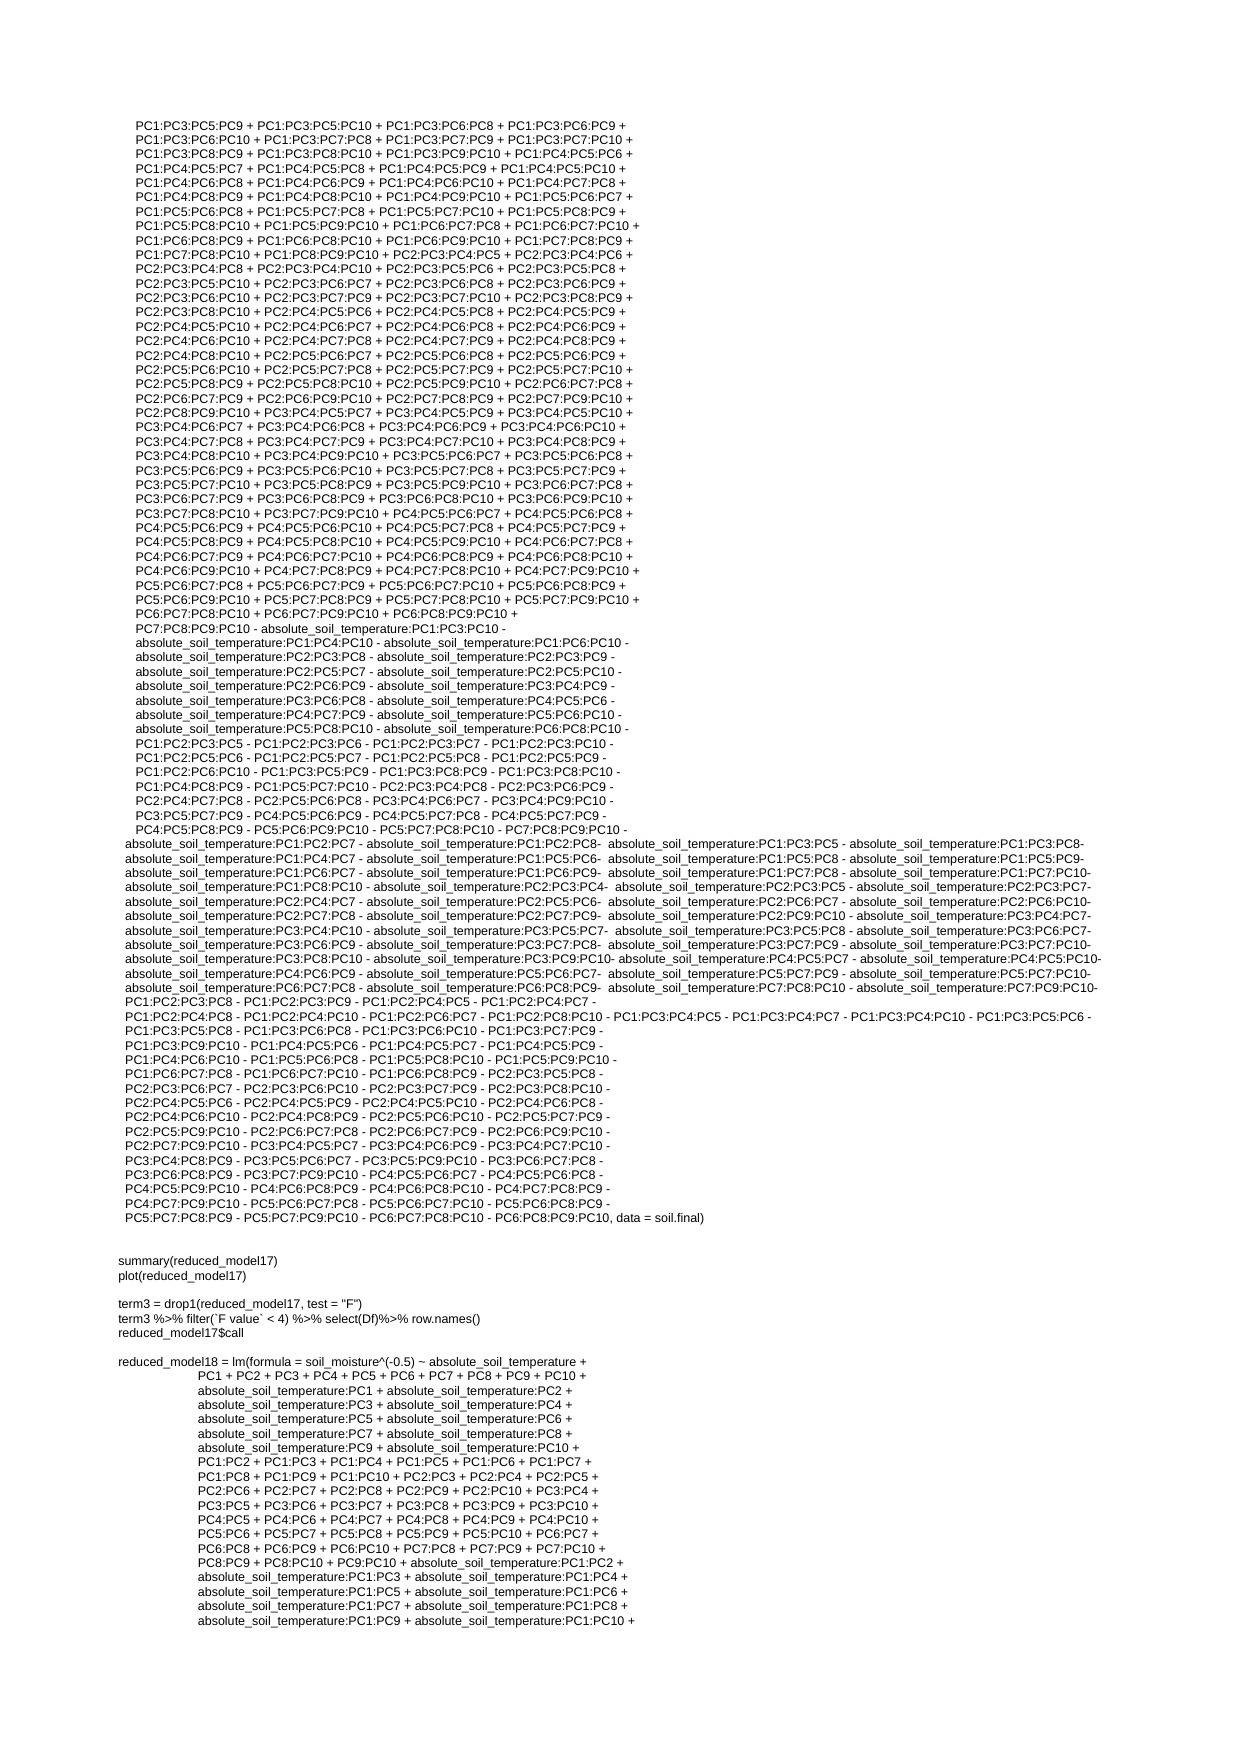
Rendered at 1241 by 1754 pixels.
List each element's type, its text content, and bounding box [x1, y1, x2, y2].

text plot(reduced_model17) [118, 1268, 1122, 1282]
text PC3:PC4:PC6:PC7 + PC3:PC4:PC6:PC8 + PC3:PC4:PC6:PC9 + PC3:PC4:PC6:PC10 + [118, 420, 1122, 434]
text PC2:PC6 + PC2:PC7 + PC2:PC8 + PC2:PC9 + PC2:PC10 + PC3:PC4 + [118, 1484, 1122, 1498]
text absolute_soil_temperature:PC6:PC7:PC8 - absolute_soil_temperature:PC6:PC8:PC9- absolute_soil_temperature:PC7:PC8:PC10 - absolute_soil_temperature:PC7:PC9:PC10- [118, 981, 1122, 995]
text PC2:PC5:PC6:PC10 + PC2:PC5:PC7:PC8 + PC2:PC5:PC7:PC9 + PC2:PC5:PC7:PC10 + [118, 362, 1122, 377]
text absolute_soil_temperature:PC3:PC4:PC10 - absolute_soil_temperature:PC3:PC5:PC7- absolute_soil_temperature:PC3:PC5:PC8 - absolute_soil_temperature:PC3:PC6:PC7- [118, 923, 1122, 937]
text PC2:PC7:PC9:PC10 - PC3:PC4:PC5:PC7 - PC3:PC4:PC6:PC9 - PC3:PC4:PC7:PC10 - [118, 1139, 1122, 1153]
text PC1:PC2 + PC1:PC3 + PC1:PC4 + PC1:PC5 + PC1:PC6 + PC1:PC7 + [118, 1455, 1122, 1469]
text absolute_soil_temperature:PC3:PC6:PC8 - absolute_soil_temperature:PC4:PC5:PC6 - [118, 693, 1122, 707]
text term3 %>% filter(`F value` < 4) %>% select(Df)%>% row.names() [118, 1311, 1122, 1326]
text absolute_soil_temperature:PC9 + absolute_soil_temperature:PC10 + [118, 1441, 1122, 1455]
text PC3:PC4:PC8:PC9 - PC3:PC5:PC6:PC7 - PC3:PC5:PC9:PC10 - PC3:PC6:PC7:PC8 - [118, 1153, 1122, 1167]
text PC3:PC5:PC6:PC9 + PC3:PC5:PC6:PC10 + PC3:PC5:PC7:PC8 + PC3:PC5:PC7:PC9 + [118, 463, 1122, 477]
text PC2:PC4:PC5:PC6 - PC2:PC4:PC5:PC9 - PC2:PC4:PC5:PC10 - PC2:PC4:PC6:PC8 - [118, 1096, 1122, 1110]
text absolute_soil_temperature:PC4:PC7:PC9 - absolute_soil_temperature:PC5:PC6:PC10 - [118, 707, 1122, 722]
text PC1:PC3:PC5:PC8 - PC1:PC3:PC6:PC8 - PC1:PC3:PC6:PC10 - PC1:PC3:PC7:PC9 - [118, 1024, 1122, 1038]
text PC1:PC6:PC8:PC9 + PC1:PC6:PC8:PC10 + PC1:PC6:PC9:PC10 + PC1:PC7:PC8:PC9 + [118, 233, 1122, 247]
text PC2:PC5:PC8:PC9 + PC2:PC5:PC8:PC10 + PC2:PC5:PC9:PC10 + PC2:PC6:PC7:PC8 + [118, 377, 1122, 391]
text absolute_soil_temperature:PC1:PC3 + absolute_soil_temperature:PC1:PC4 + [118, 1570, 1122, 1584]
text PC5:PC6:PC7:PC8 + PC5:PC6:PC7:PC9 + PC5:PC6:PC7:PC10 + PC5:PC6:PC8:PC9 + [118, 578, 1122, 592]
text PC1:PC2:PC3:PC8 - PC1:PC2:PC3:PC9 - PC1:PC2:PC4:PC5 - PC1:PC2:PC4:PC7 - [118, 995, 1122, 1009]
text PC1:PC3:PC9:PC10 - PC1:PC4:PC5:PC6 - PC1:PC4:PC5:PC7 - PC1:PC4:PC5:PC9 - [118, 1038, 1122, 1052]
text absolute_soil_temperature:PC1:PC5 + absolute_soil_temperature:PC1:PC6 + [118, 1584, 1122, 1599]
text PC1:PC5:PC8:PC10 + PC1:PC5:PC9:PC10 + PC1:PC6:PC7:PC8 + PC1:PC6:PC7:PC10 + [118, 219, 1122, 233]
text PC4:PC5:PC8:PC9 + PC4:PC5:PC8:PC10 + PC4:PC5:PC9:PC10 + PC4:PC6:PC7:PC8 + [118, 535, 1122, 549]
text summary(reduced_model17) [118, 1254, 1122, 1268]
text PC1:PC3:PC8:PC9 + PC1:PC3:PC8:PC10 + PC1:PC3:PC9:PC10 + PC1:PC4:PC5:PC6 + [118, 147, 1122, 161]
text PC5:PC7:PC8:PC9 - PC5:PC7:PC9:PC10 - PC6:PC7:PC8:PC10 - PC6:PC8:PC9:PC10, data = soil.final) [118, 1211, 1122, 1225]
text absolute_soil_temperature:PC2:PC4:PC7 - absolute_soil_temperature:PC2:PC5:PC6- absolute_soil_temperature:PC2:PC6:PC7 - absolute_soil_temperature:PC2:PC6:PC10- [118, 894, 1122, 909]
text PC1:PC2:PC4:PC8 - PC1:PC2:PC4:PC10 - PC1:PC2:PC6:PC7 - PC1:PC2:PC8:PC10 - PC1:PC3:PC4:PC5 - PC1:PC3:PC4:PC7 - PC1:PC3:PC4:PC10 - PC1:PC3:PC5:PC6 - [118, 1009, 1122, 1024]
text absolute_soil_temperature:PC1:PC6:PC7 - absolute_soil_temperature:PC1:PC6:PC9- absolute_soil_temperature:PC1:PC7:PC8 - absolute_soil_temperature:PC1:PC7:PC10- [118, 866, 1122, 880]
text PC3:PC5:PC7:PC9 - PC4:PC5:PC6:PC9 - PC4:PC5:PC7:PC8 - PC4:PC5:PC7:PC9 - [118, 808, 1122, 822]
text PC3:PC7:PC8:PC10 + PC3:PC7:PC9:PC10 + PC4:PC5:PC6:PC7 + PC4:PC5:PC6:PC8 + [118, 506, 1122, 521]
text PC1:PC4:PC6:PC10 - PC1:PC5:PC6:PC8 - PC1:PC5:PC8:PC10 - PC1:PC5:PC9:PC10 - [118, 1052, 1122, 1067]
text PC2:PC6:PC7:PC9 + PC2:PC6:PC9:PC10 + PC2:PC7:PC8:PC9 + PC2:PC7:PC9:PC10 + [118, 391, 1122, 406]
text absolute_soil_temperature:PC4:PC6:PC9 - absolute_soil_temperature:PC5:PC6:PC7- absolute_soil_temperature:PC5:PC7:PC9 - absolute_soil_temperature:PC5:PC7:PC10- [118, 966, 1122, 981]
text absolute_soil_temperature:PC2:PC6:PC9 - absolute_soil_temperature:PC3:PC4:PC9 - [118, 679, 1122, 693]
text PC1:PC7:PC8:PC10 + PC1:PC8:PC9:PC10 + PC2:PC3:PC4:PC5 + PC2:PC3:PC4:PC6 + [118, 247, 1122, 262]
text PC1:PC3:PC5:PC9 + PC1:PC3:PC5:PC10 + PC1:PC3:PC6:PC8 + PC1:PC3:PC6:PC9 + [118, 118, 1122, 132]
text PC2:PC3:PC8:PC10 + PC2:PC4:PC5:PC6 + PC2:PC4:PC5:PC8 + PC2:PC4:PC5:PC9 + [118, 305, 1122, 319]
text PC5:PC6:PC9:PC10 + PC5:PC7:PC8:PC9 + PC5:PC7:PC8:PC10 + PC5:PC7:PC9:PC10 + [118, 592, 1122, 607]
text PC6:PC8 + PC6:PC9 + PC6:PC10 + PC7:PC8 + PC7:PC9 + PC7:PC10 + [118, 1541, 1122, 1556]
text absolute_soil_temperature:PC1:PC4:PC10 - absolute_soil_temperature:PC1:PC6:PC10 - [118, 636, 1122, 650]
text PC4:PC7:PC9:PC10 - PC5:PC6:PC7:PC8 - PC5:PC6:PC7:PC10 - PC5:PC6:PC8:PC9 - [118, 1196, 1122, 1211]
text PC2:PC4:PC7:PC8 - PC2:PC5:PC6:PC8 - PC3:PC4:PC6:PC7 - PC3:PC4:PC9:PC10 - [118, 794, 1122, 808]
text PC2:PC3:PC4:PC8 + PC2:PC3:PC4:PC10 + PC2:PC3:PC5:PC6 + PC2:PC3:PC5:PC8 + [118, 262, 1122, 276]
text absolute_soil_temperature:PC2:PC7:PC8 - absolute_soil_temperature:PC2:PC7:PC9- absolute_soil_temperature:PC2:PC9:PC10 - absolute_soil_temperature:PC3:PC4:PC7- [118, 909, 1122, 923]
text PC4:PC5:PC6:PC9 + PC4:PC5:PC6:PC10 + PC4:PC5:PC7:PC8 + PC4:PC5:PC7:PC9 + [118, 521, 1122, 535]
text absolute_soil_temperature:PC3 + absolute_soil_temperature:PC4 + [118, 1397, 1122, 1412]
text absolute_soil_temperature:PC1 + absolute_soil_temperature:PC2 + [118, 1383, 1122, 1397]
text PC3:PC6:PC8:PC9 - PC3:PC7:PC9:PC10 - PC4:PC5:PC6:PC7 - PC4:PC5:PC6:PC8 - [118, 1167, 1122, 1182]
text PC2:PC4:PC6:PC10 + PC2:PC4:PC7:PC8 + PC2:PC4:PC7:PC9 + PC2:PC4:PC8:PC9 + [118, 334, 1122, 348]
text PC1:PC6:PC7:PC8 - PC1:PC6:PC7:PC10 - PC1:PC6:PC8:PC9 - PC2:PC3:PC5:PC8 - [118, 1067, 1122, 1081]
text absolute_soil_temperature:PC2:PC3:PC8 - absolute_soil_temperature:PC2:PC3:PC9 - [118, 650, 1122, 664]
text PC1:PC4:PC8:PC9 - PC1:PC5:PC7:PC10 - PC2:PC3:PC4:PC8 - PC2:PC3:PC6:PC9 - [118, 779, 1122, 794]
text PC3:PC6:PC7:PC9 + PC3:PC6:PC8:PC9 + PC3:PC6:PC8:PC10 + PC3:PC6:PC9:PC10 + [118, 492, 1122, 506]
text PC5:PC6 + PC5:PC7 + PC5:PC8 + PC5:PC9 + PC5:PC10 + PC6:PC7 + [118, 1527, 1122, 1541]
text absolute_soil_temperature:PC5 + absolute_soil_temperature:PC6 + [118, 1412, 1122, 1426]
text PC2:PC4:PC6:PC10 - PC2:PC4:PC8:PC9 - PC2:PC5:PC6:PC10 - PC2:PC5:PC7:PC9 - [118, 1110, 1122, 1124]
text absolute_soil_temperature:PC3:PC8:PC10 - absolute_soil_temperature:PC3:PC9:PC10- absolute_soil_temperature:PC4:PC5:PC7 - absolute_soil_temperature:PC4:PC5:PC10- [118, 952, 1122, 966]
text PC1 + PC2 + PC3 + PC4 + PC5 + PC6 + PC7 + PC8 + PC9 + PC10 + [118, 1369, 1122, 1383]
text absolute_soil_temperature:PC1:PC7 + absolute_soil_temperature:PC1:PC8 + [118, 1599, 1122, 1613]
text absolute_soil_temperature:PC1:PC8:PC10 - absolute_soil_temperature:PC2:PC3:PC4- absolute_soil_temperature:PC2:PC3:PC5 - absolute_soil_temperature:PC2:PC3:PC7- [118, 880, 1122, 894]
text PC7:PC8:PC9:PC10 - absolute_soil_temperature:PC1:PC3:PC10 - [118, 621, 1122, 636]
text PC1:PC3:PC6:PC10 + PC1:PC3:PC7:PC8 + PC1:PC3:PC7:PC9 + PC1:PC3:PC7:PC10 + [118, 132, 1122, 147]
text PC1:PC5:PC6:PC8 + PC1:PC5:PC7:PC8 + PC1:PC5:PC7:PC10 + PC1:PC5:PC8:PC9 + [118, 204, 1122, 219]
text term3 = drop1(reduced_model17, test = "F") [118, 1297, 1122, 1311]
text PC1:PC4:PC8:PC9 + PC1:PC4:PC8:PC10 + PC1:PC4:PC9:PC10 + PC1:PC5:PC6:PC7 + [118, 190, 1122, 204]
text PC4:PC5 + PC4:PC6 + PC4:PC7 + PC4:PC8 + PC4:PC9 + PC4:PC10 + [118, 1512, 1122, 1527]
text PC3:PC5:PC7:PC10 + PC3:PC5:PC8:PC9 + PC3:PC5:PC9:PC10 + PC3:PC6:PC7:PC8 + [118, 477, 1122, 492]
text absolute_soil_temperature:PC2:PC5:PC7 - absolute_soil_temperature:PC2:PC5:PC10 - [118, 664, 1122, 679]
text PC1:PC2:PC5:PC6 - PC1:PC2:PC5:PC7 - PC1:PC2:PC5:PC8 - PC1:PC2:PC5:PC9 - [118, 751, 1122, 765]
text PC8:PC9 + PC8:PC10 + PC9:PC10 + absolute_soil_temperature:PC1:PC2 + [118, 1556, 1122, 1570]
text PC1:PC4:PC6:PC8 + PC1:PC4:PC6:PC9 + PC1:PC4:PC6:PC10 + PC1:PC4:PC7:PC8 + [118, 176, 1122, 190]
text PC3:PC4:PC7:PC8 + PC3:PC4:PC7:PC9 + PC3:PC4:PC7:PC10 + PC3:PC4:PC8:PC9 + [118, 434, 1122, 449]
text absolute_soil_temperature:PC1:PC9 + absolute_soil_temperature:PC1:PC10 + [118, 1613, 1122, 1627]
text reduced_model18 = lm(formula = soil_moisture^(-0.5) ~ absolute_soil_temperature + [118, 1354, 1122, 1369]
text PC3:PC5 + PC3:PC6 + PC3:PC7 + PC3:PC8 + PC3:PC9 + PC3:PC10 + [118, 1498, 1122, 1512]
text PC2:PC4:PC8:PC10 + PC2:PC5:PC6:PC7 + PC2:PC5:PC6:PC8 + PC2:PC5:PC6:PC9 + [118, 348, 1122, 362]
text reduced_model17$call [118, 1326, 1122, 1340]
text absolute_soil_temperature:PC1:PC4:PC7 - absolute_soil_temperature:PC1:PC5:PC6- absolute_soil_temperature:PC1:PC5:PC8 - absolute_soil_temperature:PC1:PC5:PC9- [118, 851, 1122, 866]
text PC4:PC6:PC9:PC10 + PC4:PC7:PC8:PC9 + PC4:PC7:PC8:PC10 + PC4:PC7:PC9:PC10 + [118, 564, 1122, 578]
text PC4:PC6:PC7:PC9 + PC4:PC6:PC7:PC10 + PC4:PC6:PC8:PC9 + PC4:PC6:PC8:PC10 + [118, 549, 1122, 564]
text PC6:PC7:PC8:PC10 + PC6:PC7:PC9:PC10 + PC6:PC8:PC9:PC10 + [118, 607, 1122, 621]
text PC1:PC8 + PC1:PC9 + PC1:PC10 + PC2:PC3 + PC2:PC4 + PC2:PC5 + [118, 1469, 1122, 1484]
text absolute_soil_temperature:PC5:PC8:PC10 - absolute_soil_temperature:PC6:PC8:PC10 - [118, 722, 1122, 736]
text PC1:PC2:PC3:PC5 - PC1:PC2:PC3:PC6 - PC1:PC2:PC3:PC7 - PC1:PC2:PC3:PC10 - [118, 736, 1122, 751]
text PC1:PC2:PC6:PC10 - PC1:PC3:PC5:PC9 - PC1:PC3:PC8:PC9 - PC1:PC3:PC8:PC10 - [118, 765, 1122, 779]
text PC2:PC3:PC6:PC7 - PC2:PC3:PC6:PC10 - PC2:PC3:PC7:PC9 - PC2:PC3:PC8:PC10 - [118, 1081, 1122, 1096]
text PC4:PC5:PC8:PC9 - PC5:PC6:PC9:PC10 - PC5:PC7:PC8:PC10 - PC7:PC8:PC9:PC10 - [118, 822, 1122, 837]
text absolute_soil_temperature:PC7 + absolute_soil_temperature:PC8 + [118, 1426, 1122, 1441]
text PC2:PC3:PC6:PC10 + PC2:PC3:PC7:PC9 + PC2:PC3:PC7:PC10 + PC2:PC3:PC8:PC9 + [118, 291, 1122, 305]
text PC2:PC4:PC5:PC10 + PC2:PC4:PC6:PC7 + PC2:PC4:PC6:PC8 + PC2:PC4:PC6:PC9 + [118, 319, 1122, 334]
text absolute_soil_temperature:PC1:PC2:PC7 - absolute_soil_temperature:PC1:PC2:PC8- absolute_soil_temperature:PC1:PC3:PC5 - absolute_soil_temperature:PC1:PC3:PC8- [118, 837, 1122, 851]
text PC2:PC3:PC5:PC10 + PC2:PC3:PC6:PC7 + PC2:PC3:PC6:PC8 + PC2:PC3:PC6:PC9 + [118, 276, 1122, 291]
text PC2:PC8:PC9:PC10 + PC3:PC4:PC5:PC7 + PC3:PC4:PC5:PC9 + PC3:PC4:PC5:PC10 + [118, 406, 1122, 420]
text PC4:PC5:PC9:PC10 - PC4:PC6:PC8:PC9 - PC4:PC6:PC8:PC10 - PC4:PC7:PC8:PC9 - [118, 1182, 1122, 1196]
text PC2:PC5:PC9:PC10 - PC2:PC6:PC7:PC8 - PC2:PC6:PC7:PC9 - PC2:PC6:PC9:PC10 - [118, 1124, 1122, 1139]
text PC1:PC4:PC5:PC7 + PC1:PC4:PC5:PC8 + PC1:PC4:PC5:PC9 + PC1:PC4:PC5:PC10 + [118, 161, 1122, 176]
text PC3:PC4:PC8:PC10 + PC3:PC4:PC9:PC10 + PC3:PC5:PC6:PC7 + PC3:PC5:PC6:PC8 + [118, 449, 1122, 463]
text absolute_soil_temperature:PC3:PC6:PC9 - absolute_soil_temperature:PC3:PC7:PC8- absolute_soil_temperature:PC3:PC7:PC9 - absolute_soil_temperature:PC3:PC7:PC10- [118, 937, 1122, 952]
